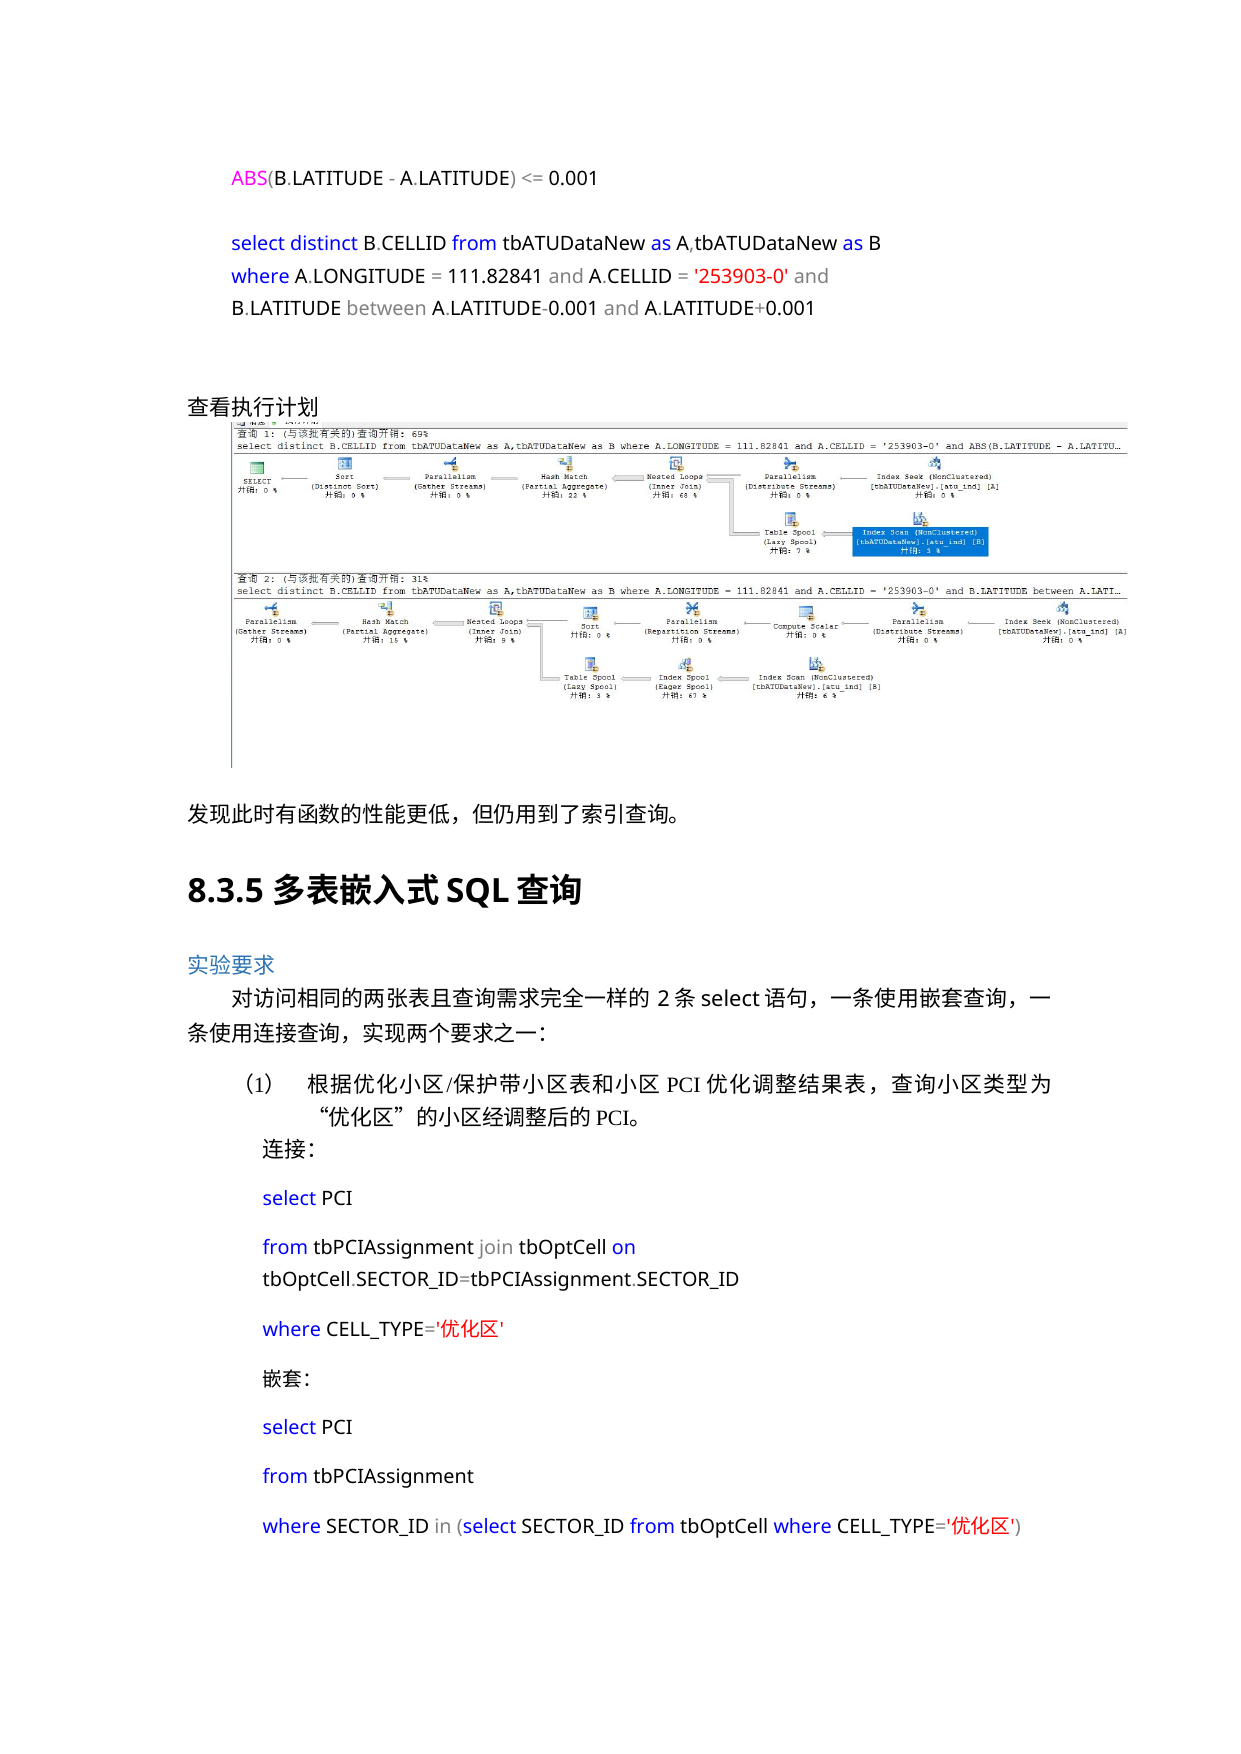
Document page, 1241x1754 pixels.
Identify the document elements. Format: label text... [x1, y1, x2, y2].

picture [231, 422, 1128, 768]
subtitle 8.3.5 多表嵌入式SQL查询 [187, 856, 1053, 921]
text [231, 227, 1053, 259]
text 嵌套： [262, 1361, 1053, 1394]
text 连接： [262, 1132, 1053, 1164]
text from tbPCIAssignment join tbOptCell on tbOptCell.SECTOR_ID=tbPCIAssignment.SECTOR_ID [262, 1230, 1053, 1295]
text from tbPCIAssignment [262, 1459, 1053, 1492]
subtitle 实验要求 [187, 948, 1053, 980]
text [231, 259, 1053, 292]
text 查看执行计划 [187, 389, 1053, 422]
text B.LATITUDE between A.LATITUDE-0.001 and A.LATITUDE+0.001 [231, 292, 1053, 324]
text 发现此时有函数的性能更低，但仍用到了索引查询。 [187, 796, 1053, 829]
text where SECTOR_ID in (select SECTOR_ID from tbOptCell where CELL_TYPE='优化区') [262, 1509, 1053, 1541]
text select PCI [262, 1410, 1053, 1443]
text ABS(B.LATITUDE - A.LATITUDE) <= 0.001 [231, 162, 1053, 194]
text where CELL_TYPE='优化区' [262, 1312, 1053, 1344]
list 根据优化小区/保护带小区表和小区PCI优化调整结果表，查询小区类型为“优化区”的小区经调整后的PCI。 [232, 1067, 1053, 1132]
text select PCI [262, 1181, 1053, 1214]
text 对访问相同的两张表且查询需求完全一样的2条select语句，一条使用嵌套查询，一条使用连接查询，实现两个要求之一： [187, 980, 1053, 1048]
